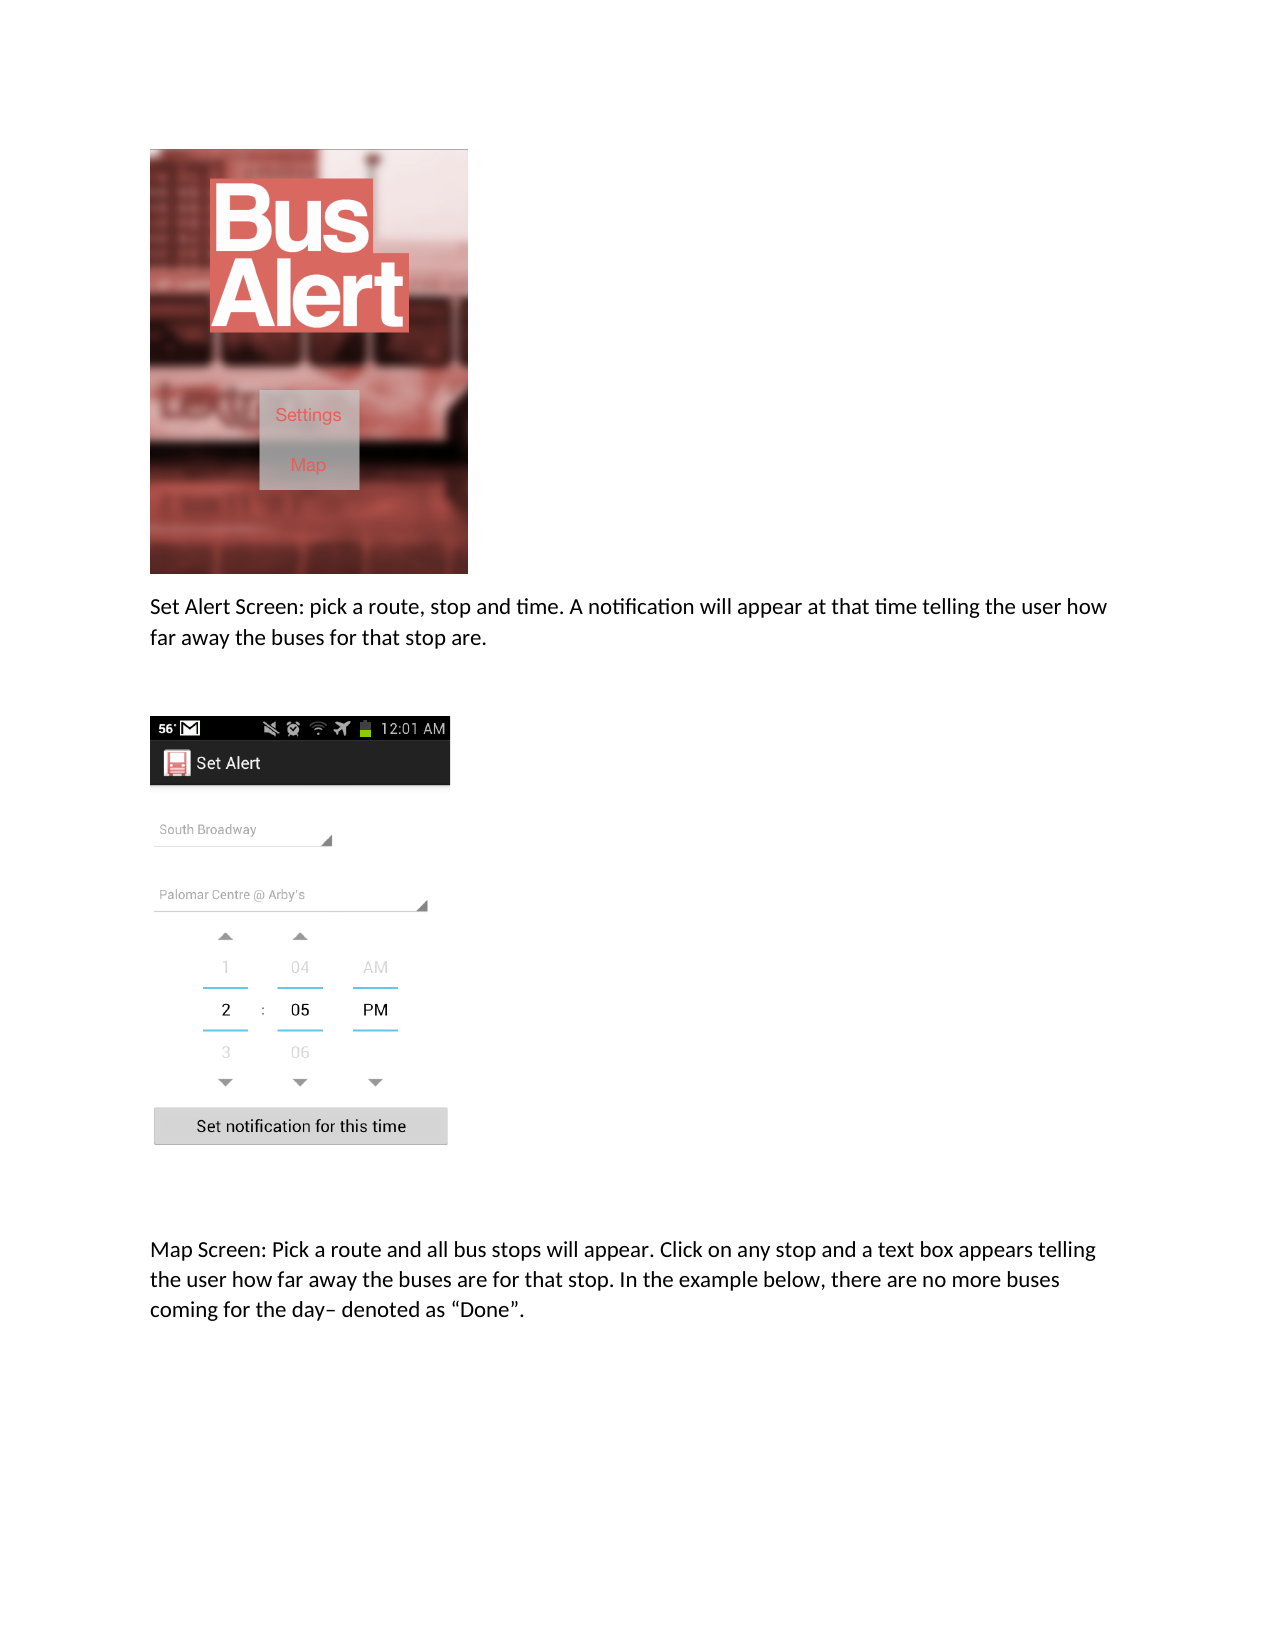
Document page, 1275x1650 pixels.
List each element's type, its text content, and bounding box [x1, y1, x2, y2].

picture [150, 149, 468, 574]
text Map Screen: Pick a route and all bus stops will appear. Click on any stop and a text box appears telling the user how far away the buses are for that stop. In the example below, there are no more buses coming for the day– denoted as “Done”. [150, 1235, 1125, 1324]
text Set Alert Screen: pick a route, stop and time. A notification will appear at that time telling the user how far away the buses for that stop are. [150, 592, 1125, 651]
picture [150, 716, 451, 1217]
